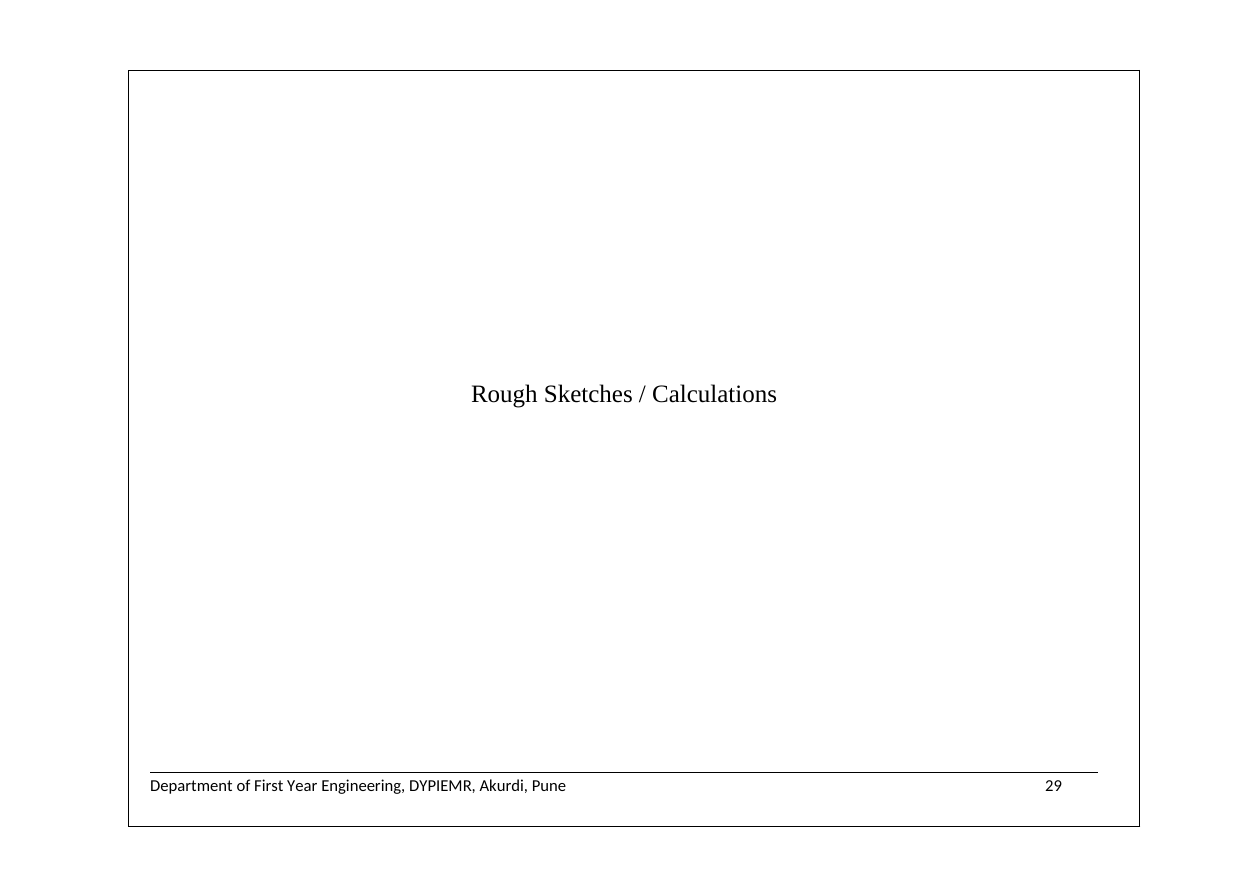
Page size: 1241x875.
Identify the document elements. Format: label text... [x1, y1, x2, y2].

text Rough Sketches / Calculations [150, 379, 1098, 408]
